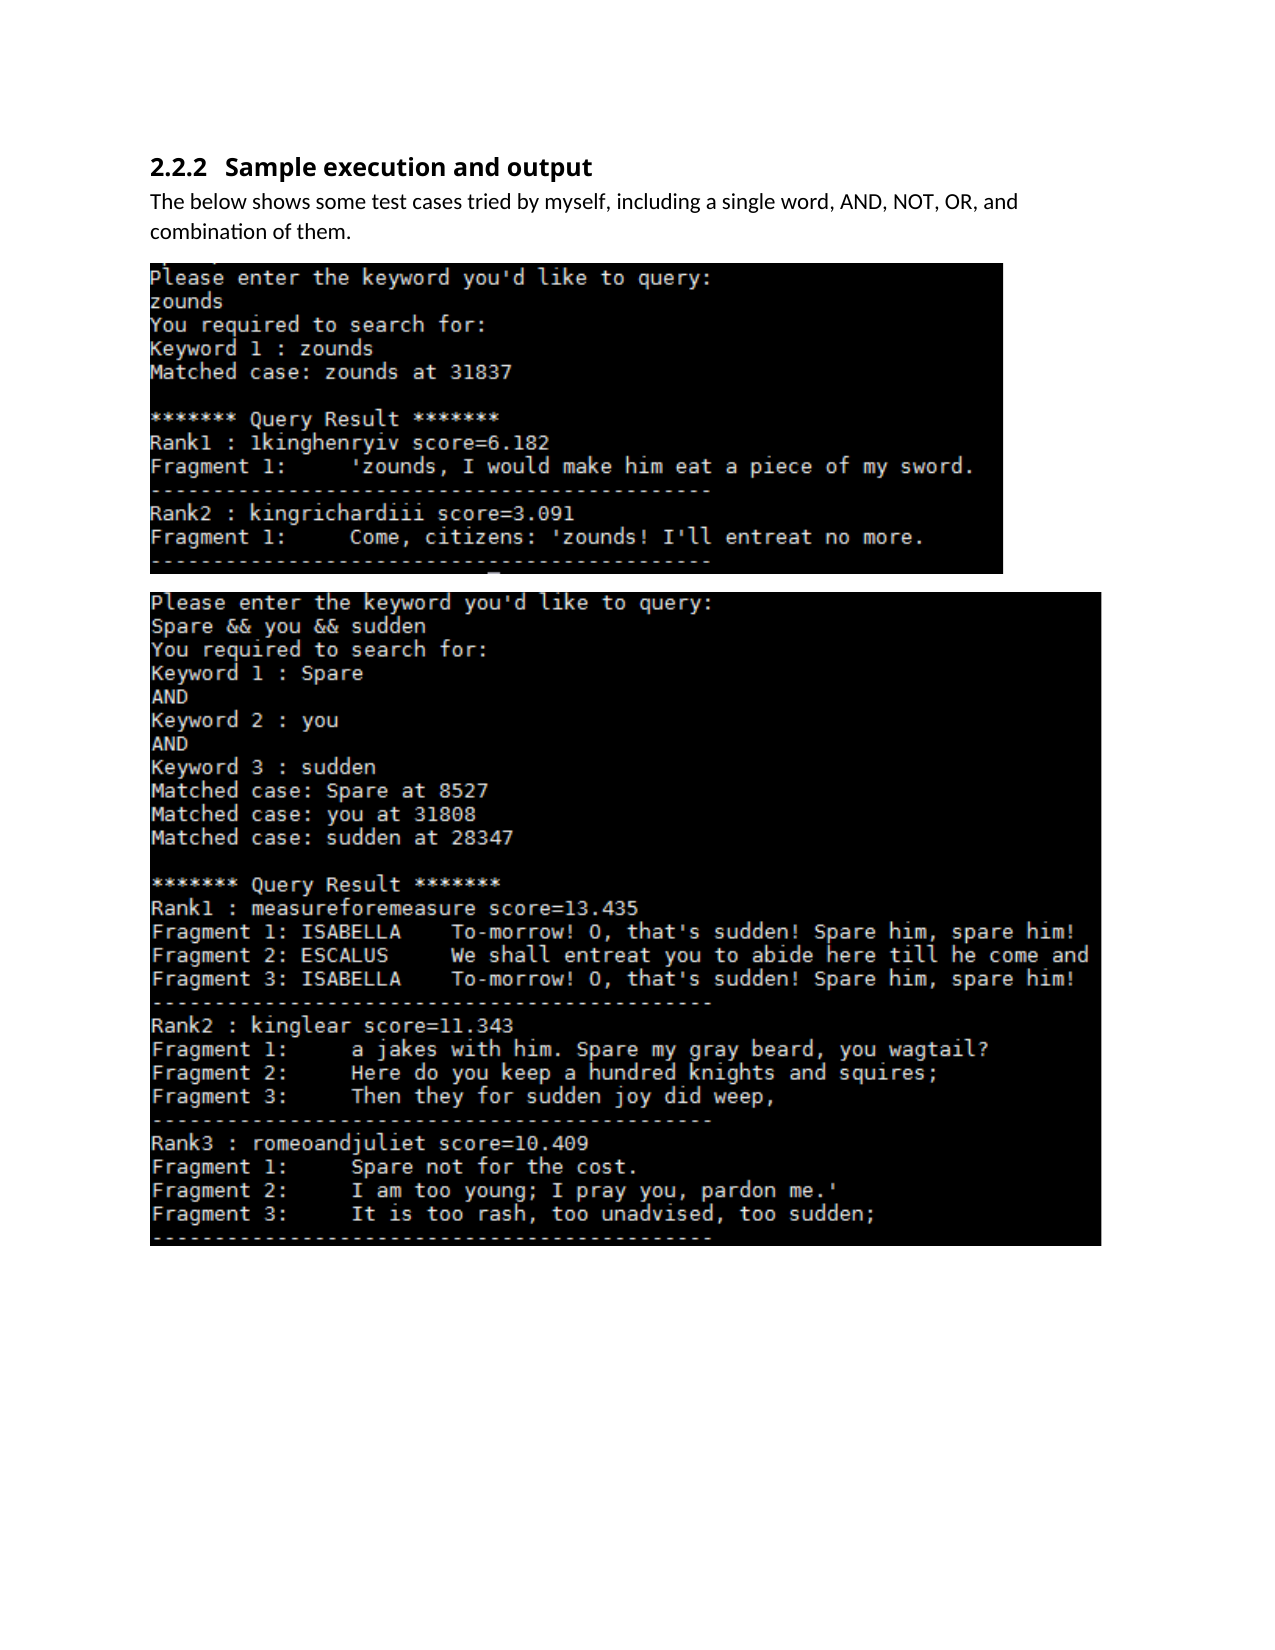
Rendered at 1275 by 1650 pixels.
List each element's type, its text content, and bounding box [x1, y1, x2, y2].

text The below shows some test cases tried by myself, including a single word, AND, NOT, OR, and combination of them. [150, 187, 1125, 245]
picture [150, 592, 1102, 1246]
picture [150, 263, 1004, 574]
subtitle Sample execution and output [150, 150, 1125, 184]
